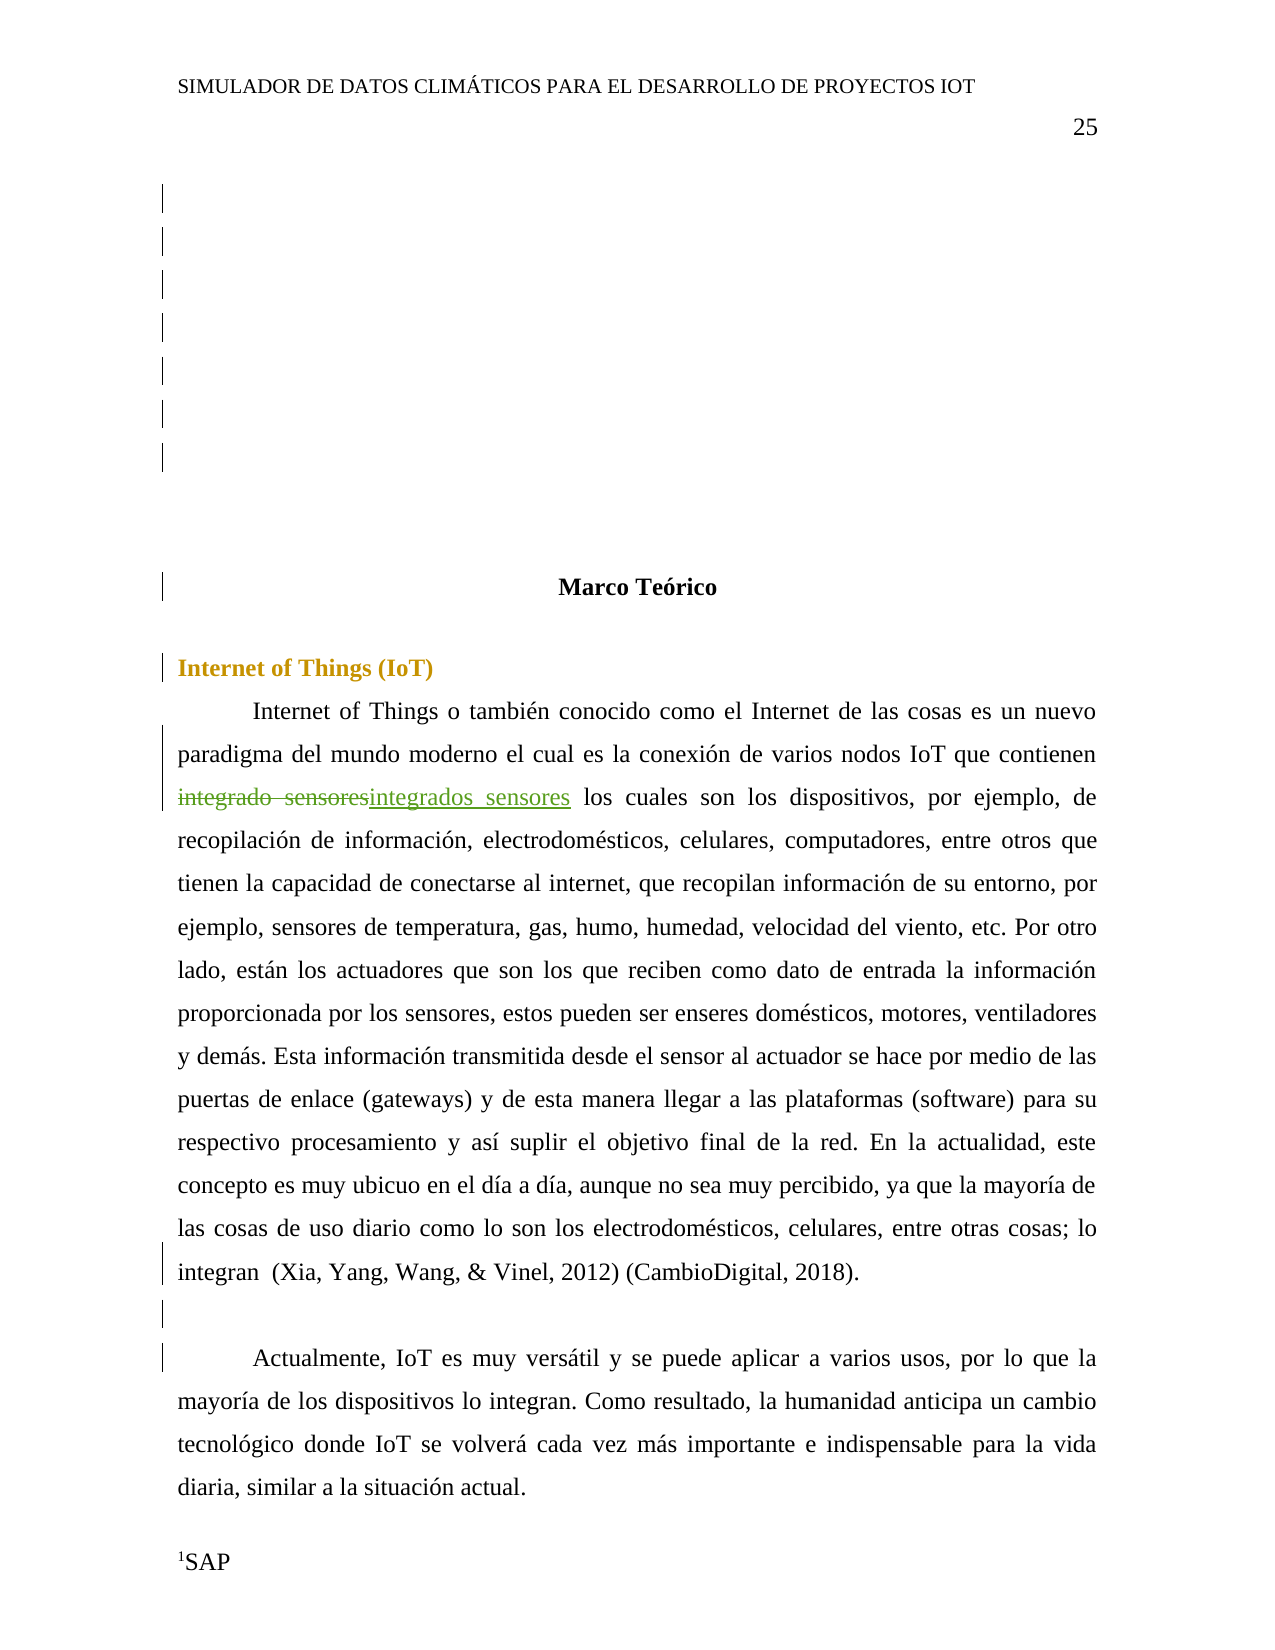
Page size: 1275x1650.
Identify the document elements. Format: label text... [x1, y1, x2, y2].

text Internet of Things o también conocido como el Internet de las cosas es un nuevo paradigma del mundo moderno el cual es la conexión de varios nodos IoT que contienen los cuales son los dispositivos, por ejemplo, de recopilación de información, electrodomésticos, celulares, computadores, entre otros que tienen la capacidad de conectarse al internet, que recopilan información de su entorno, por ejemplo, sensores de temperatura, gas, humo, humedad, velocidad del viento, etc. Por otro lado, están los actuadores que son los que reciben como dato de entrada la información proporcionada por los sensores, estos pueden ser enseres domésticos, motores, ventiladores y demás. Esta información transmitida desde el sensor al actuador se hace por medio de las puertas de enlace (gateways) y de esta manera llegar a las plataformas (software) para su respectivo procesamiento y así suplir el objetivo final de la red. En la actualidad, este concepto es muy ubicuo en el día a día, aunque no sea muy percibido, ya que la mayoría de las cosas de uso diario como lo son los electrodomésticos, celulares, entre otras cosas; lo integran . [177, 696, 1098, 1285]
text Actualmente, IoT es muy versátil y se puede aplicar a varios usos, por lo que la mayoría de los dispositivos lo integran. Como resultado, la humanidad anticipa un cambio tecnológico donde IoT se volverá cada vez más importante e indispensable para la vida diaria, similar a la situación actual. [177, 1343, 1098, 1501]
text Internet of Things (IoT) [177, 653, 1098, 682]
subtitle Marco Teórico [177, 572, 1098, 601]
